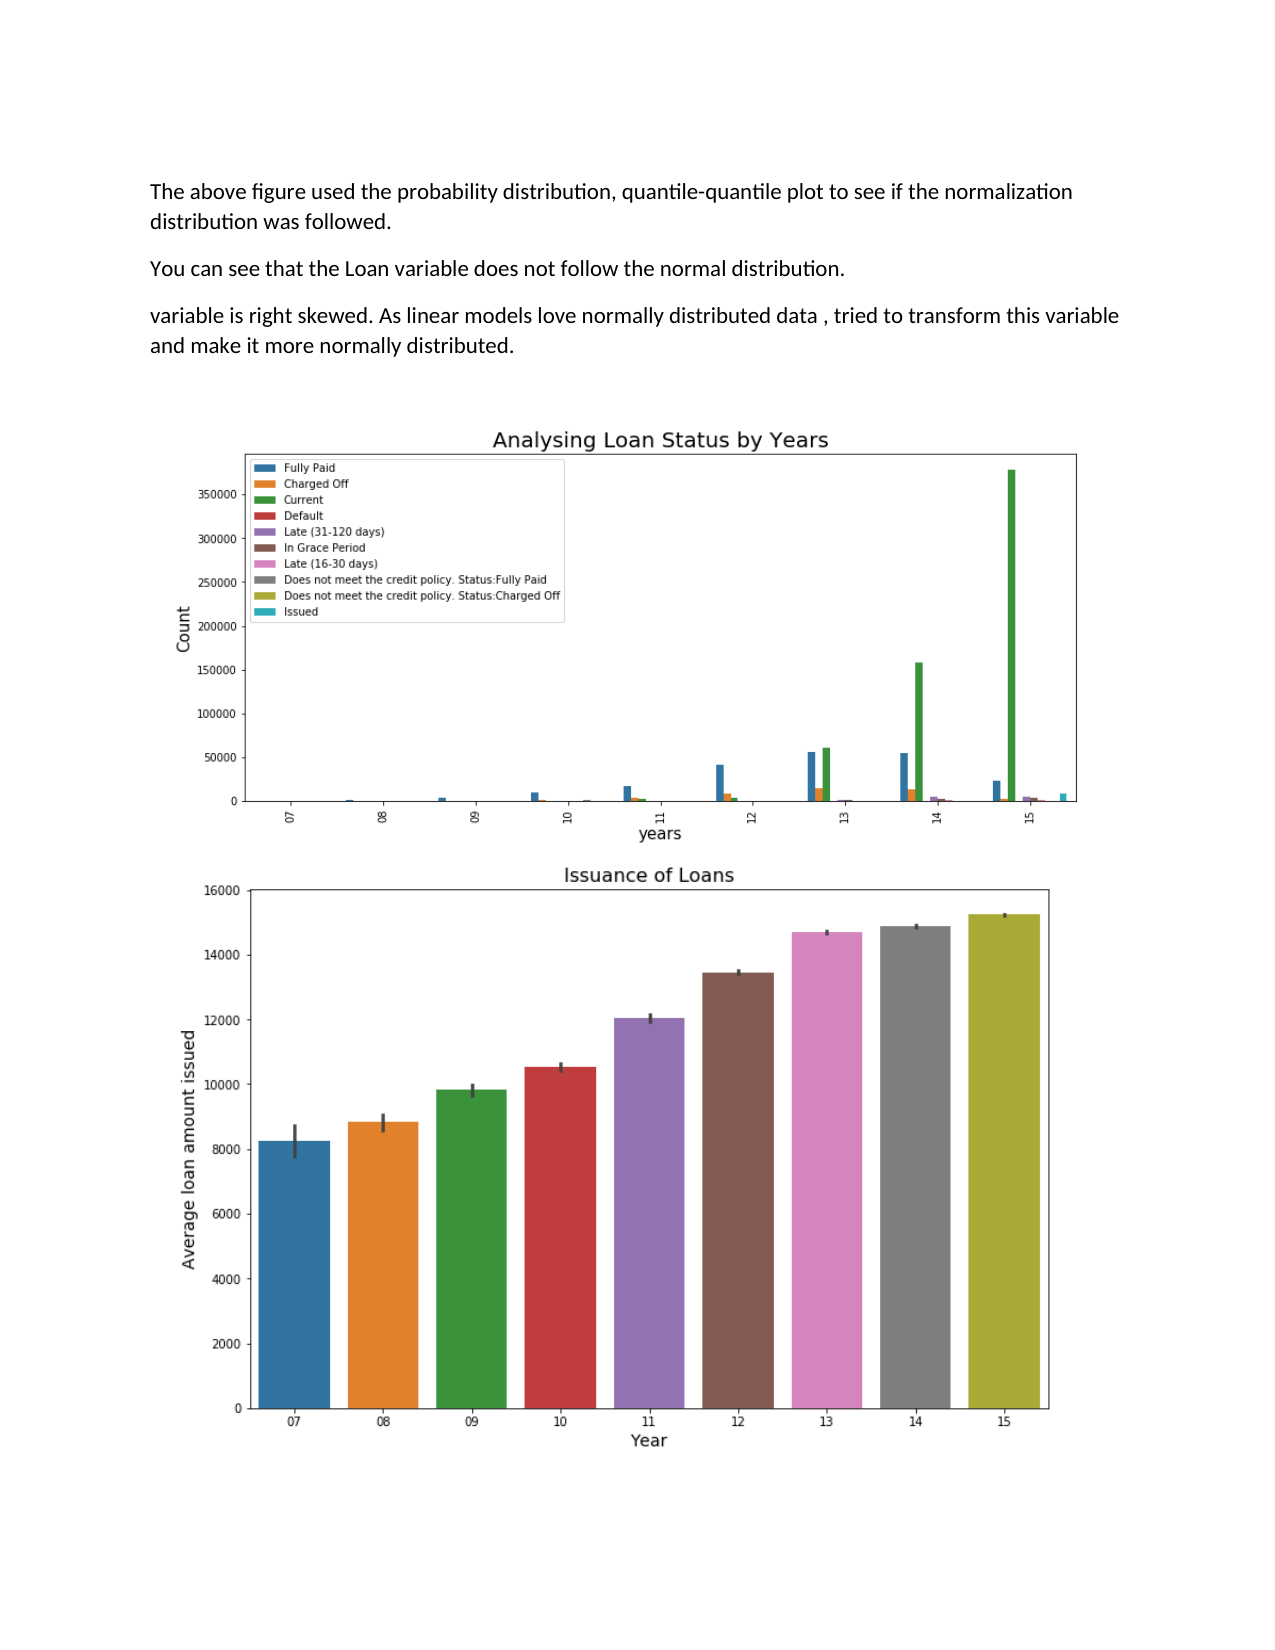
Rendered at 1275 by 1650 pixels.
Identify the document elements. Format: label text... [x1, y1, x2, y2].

text variable is right skewed. As linear models love normally distributed data , tried to transform this variable and make it more normally distributed. [150, 301, 1125, 359]
picture [150, 425, 1125, 850]
text You can see that the Loan variable does not follow the normal distribution. [150, 254, 1125, 282]
picture [150, 851, 1125, 1462]
text The above figure used the probability distribution, quantile-quantile plot to see if the normalization distribution was followed. [150, 177, 1125, 235]
